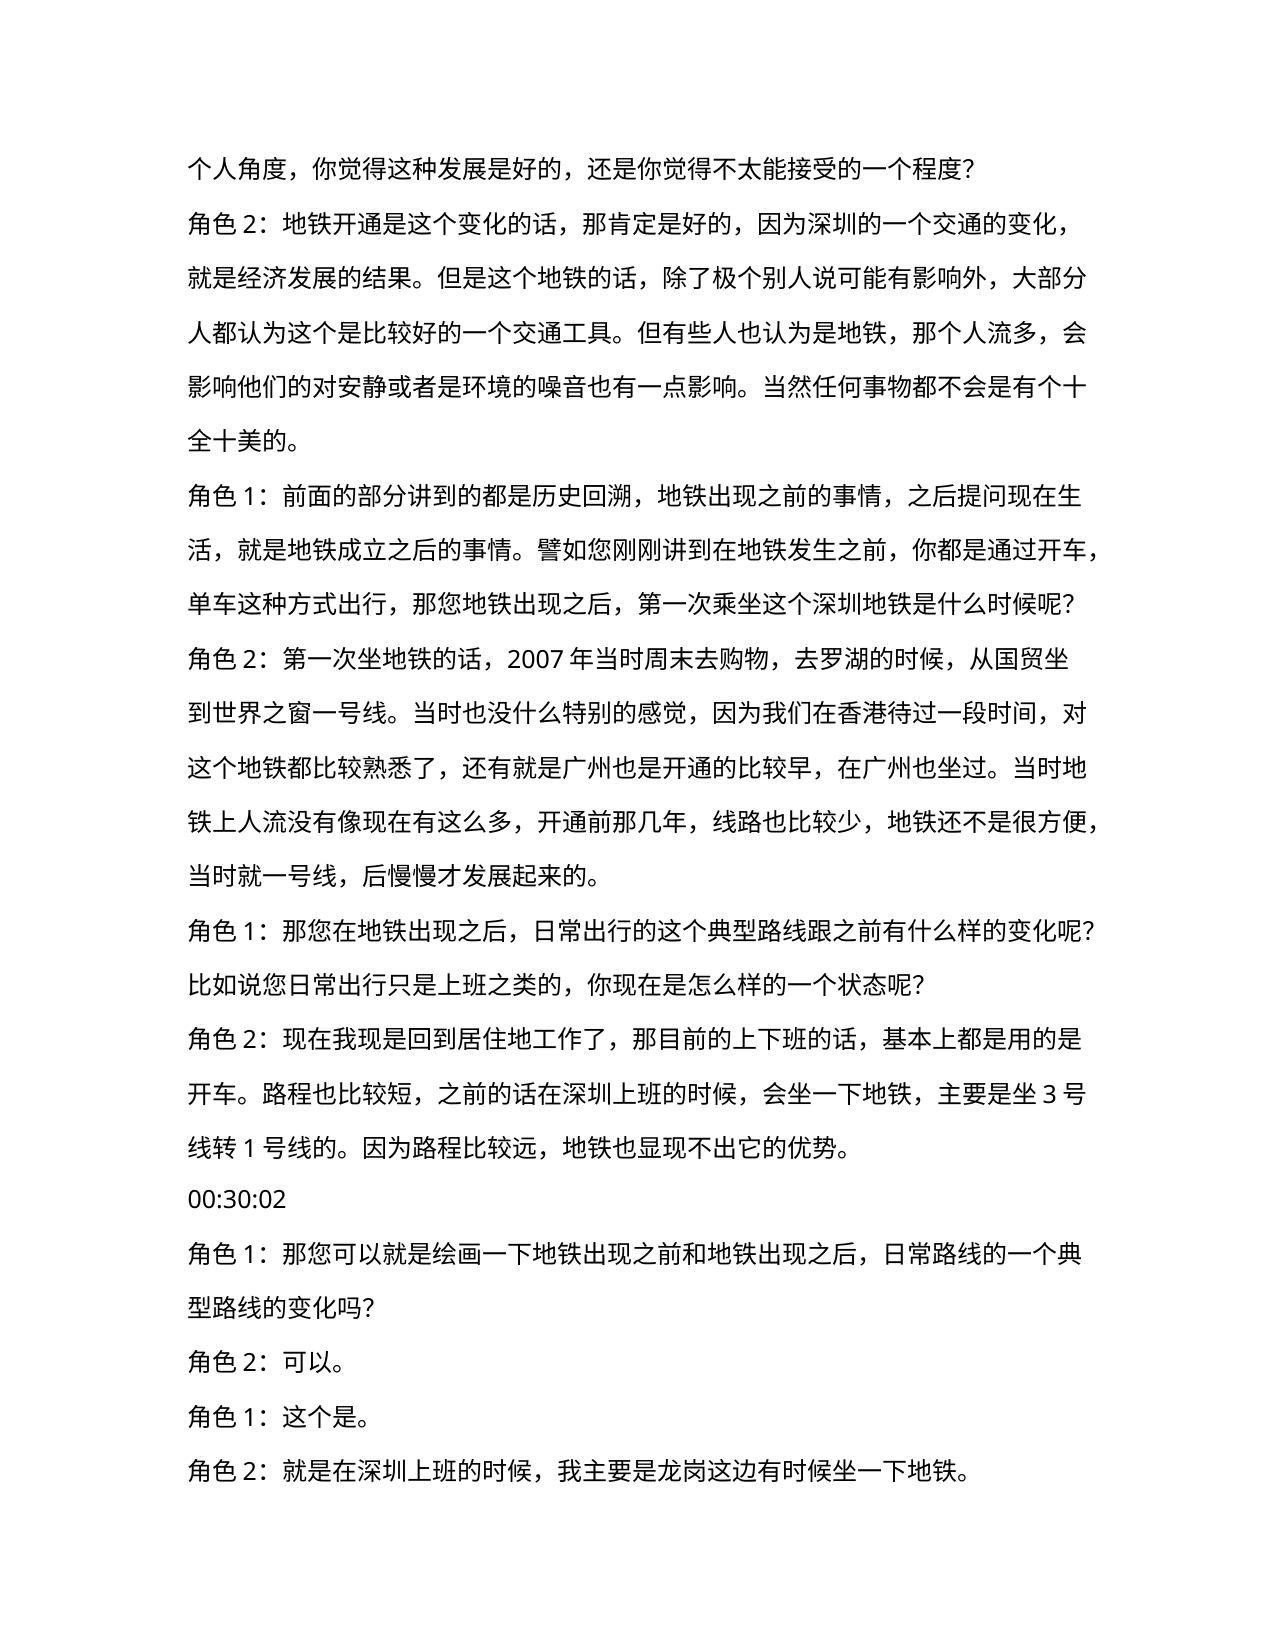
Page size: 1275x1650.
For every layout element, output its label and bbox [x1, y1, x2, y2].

text [187, 150, 1087, 1488]
